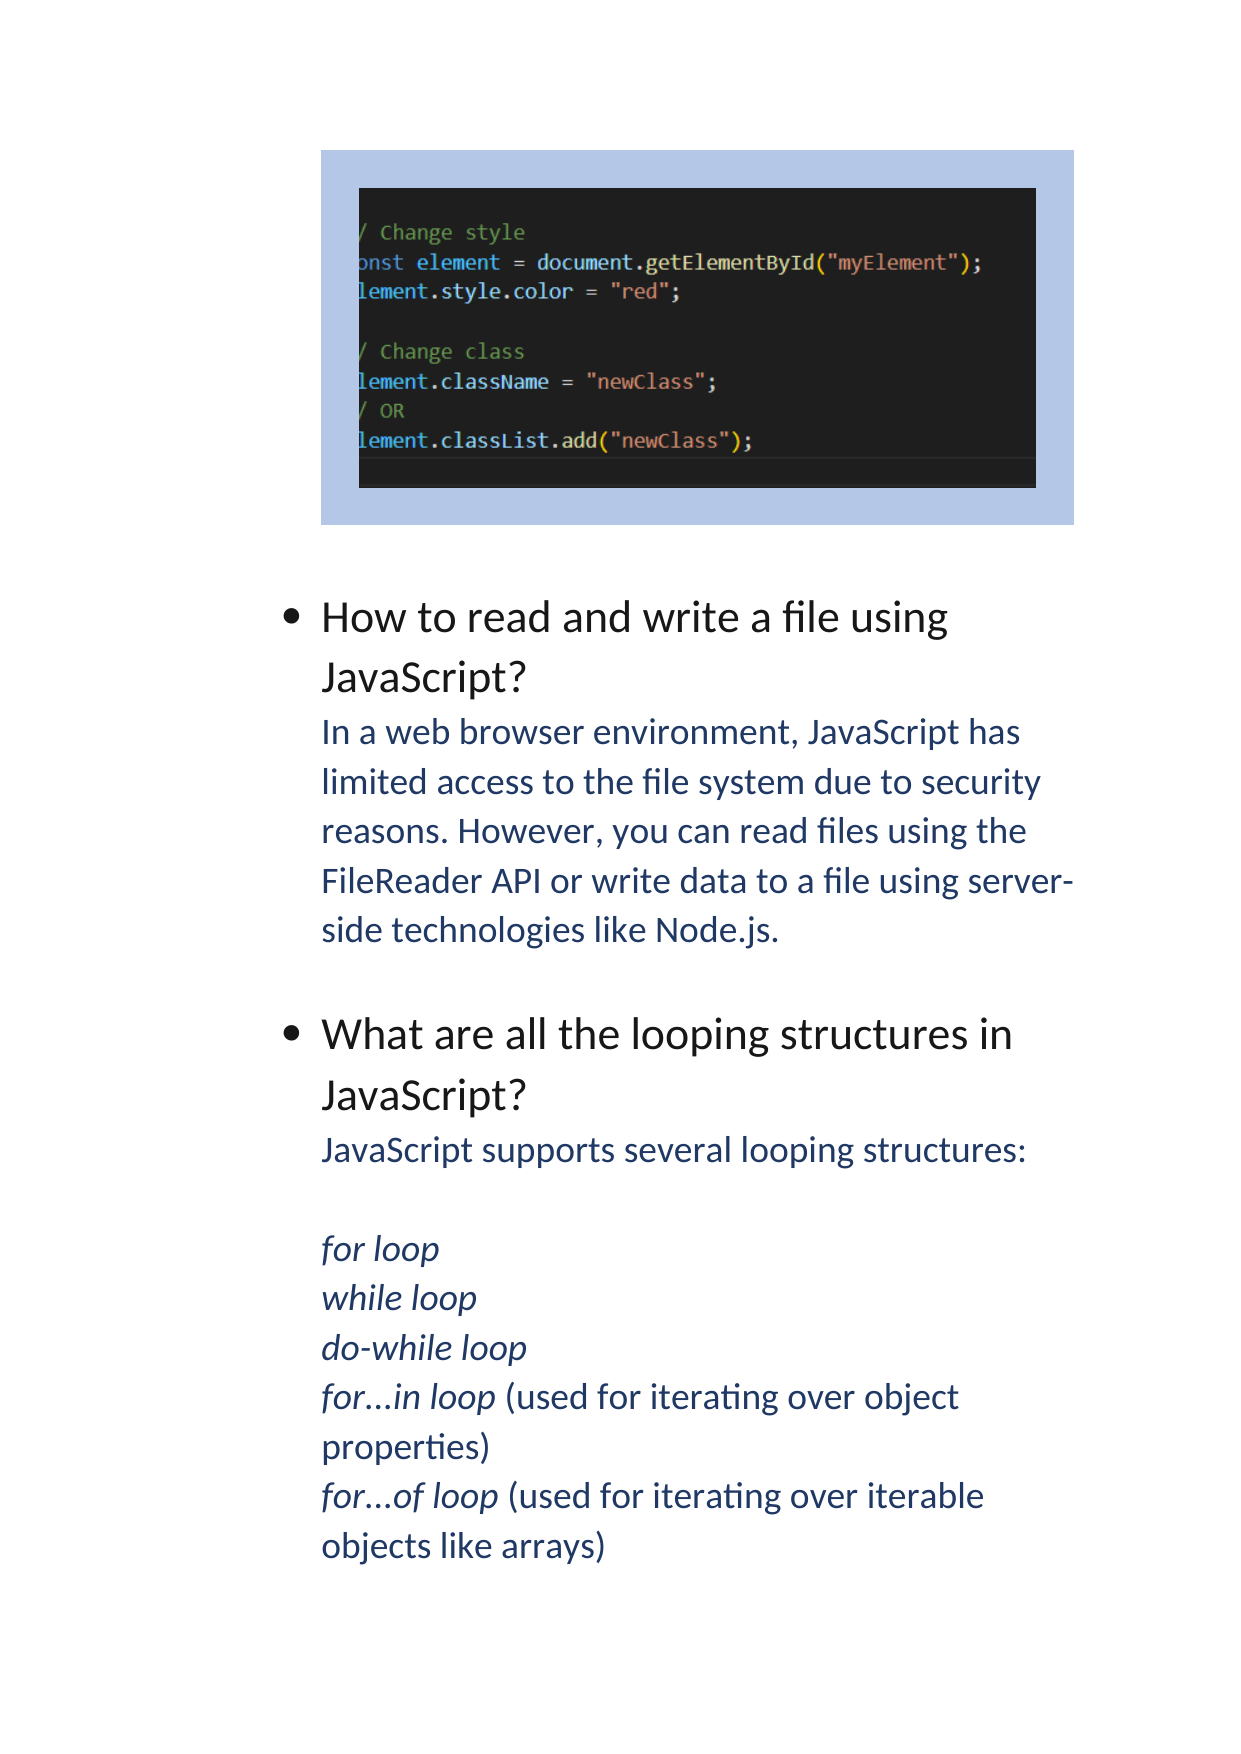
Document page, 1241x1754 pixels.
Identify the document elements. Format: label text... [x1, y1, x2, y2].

picture [359, 188, 1036, 488]
list JavaScript supports several looping structures: [321, 1126, 1090, 1172]
list do-while loop [321, 1324, 1090, 1369]
list for loop [321, 1225, 1090, 1271]
list for...in loop (used for iterating over object properties) [321, 1373, 1090, 1468]
list How to read and write a file using JavaScript? [284, 588, 1090, 704]
list In a web browser environment, JavaScript has limited access to the file system due to security reasons. However, you can read files using the FileReader API or write data to a file using server-side technologies like Node.js. [321, 708, 1090, 952]
list while loop [321, 1274, 1090, 1320]
list What are all the looping structures in JavaScript? [284, 1005, 1090, 1121]
list for...of loop (used for iterating over iterable objects like arrays) [321, 1472, 1090, 1567]
